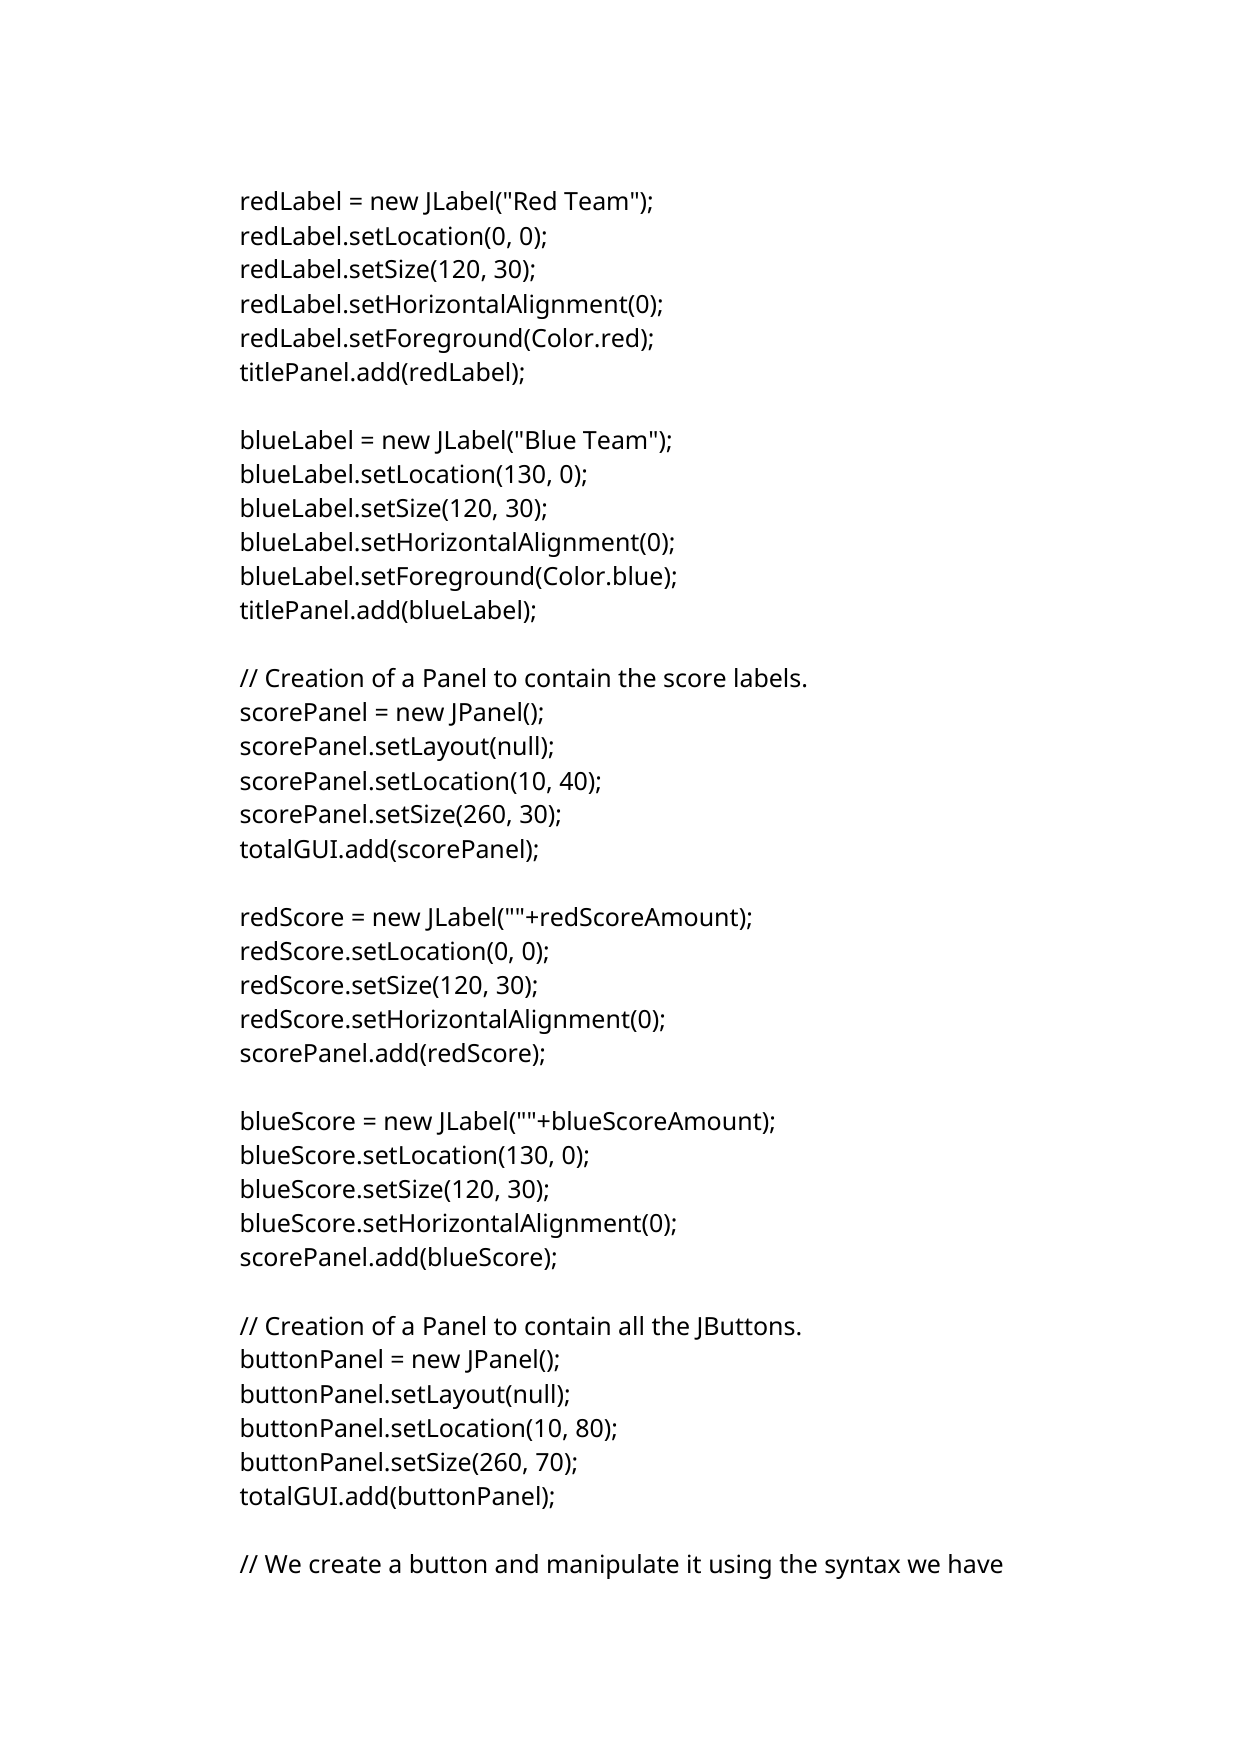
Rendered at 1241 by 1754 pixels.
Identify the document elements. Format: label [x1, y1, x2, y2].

text [187, 150, 1053, 1581]
